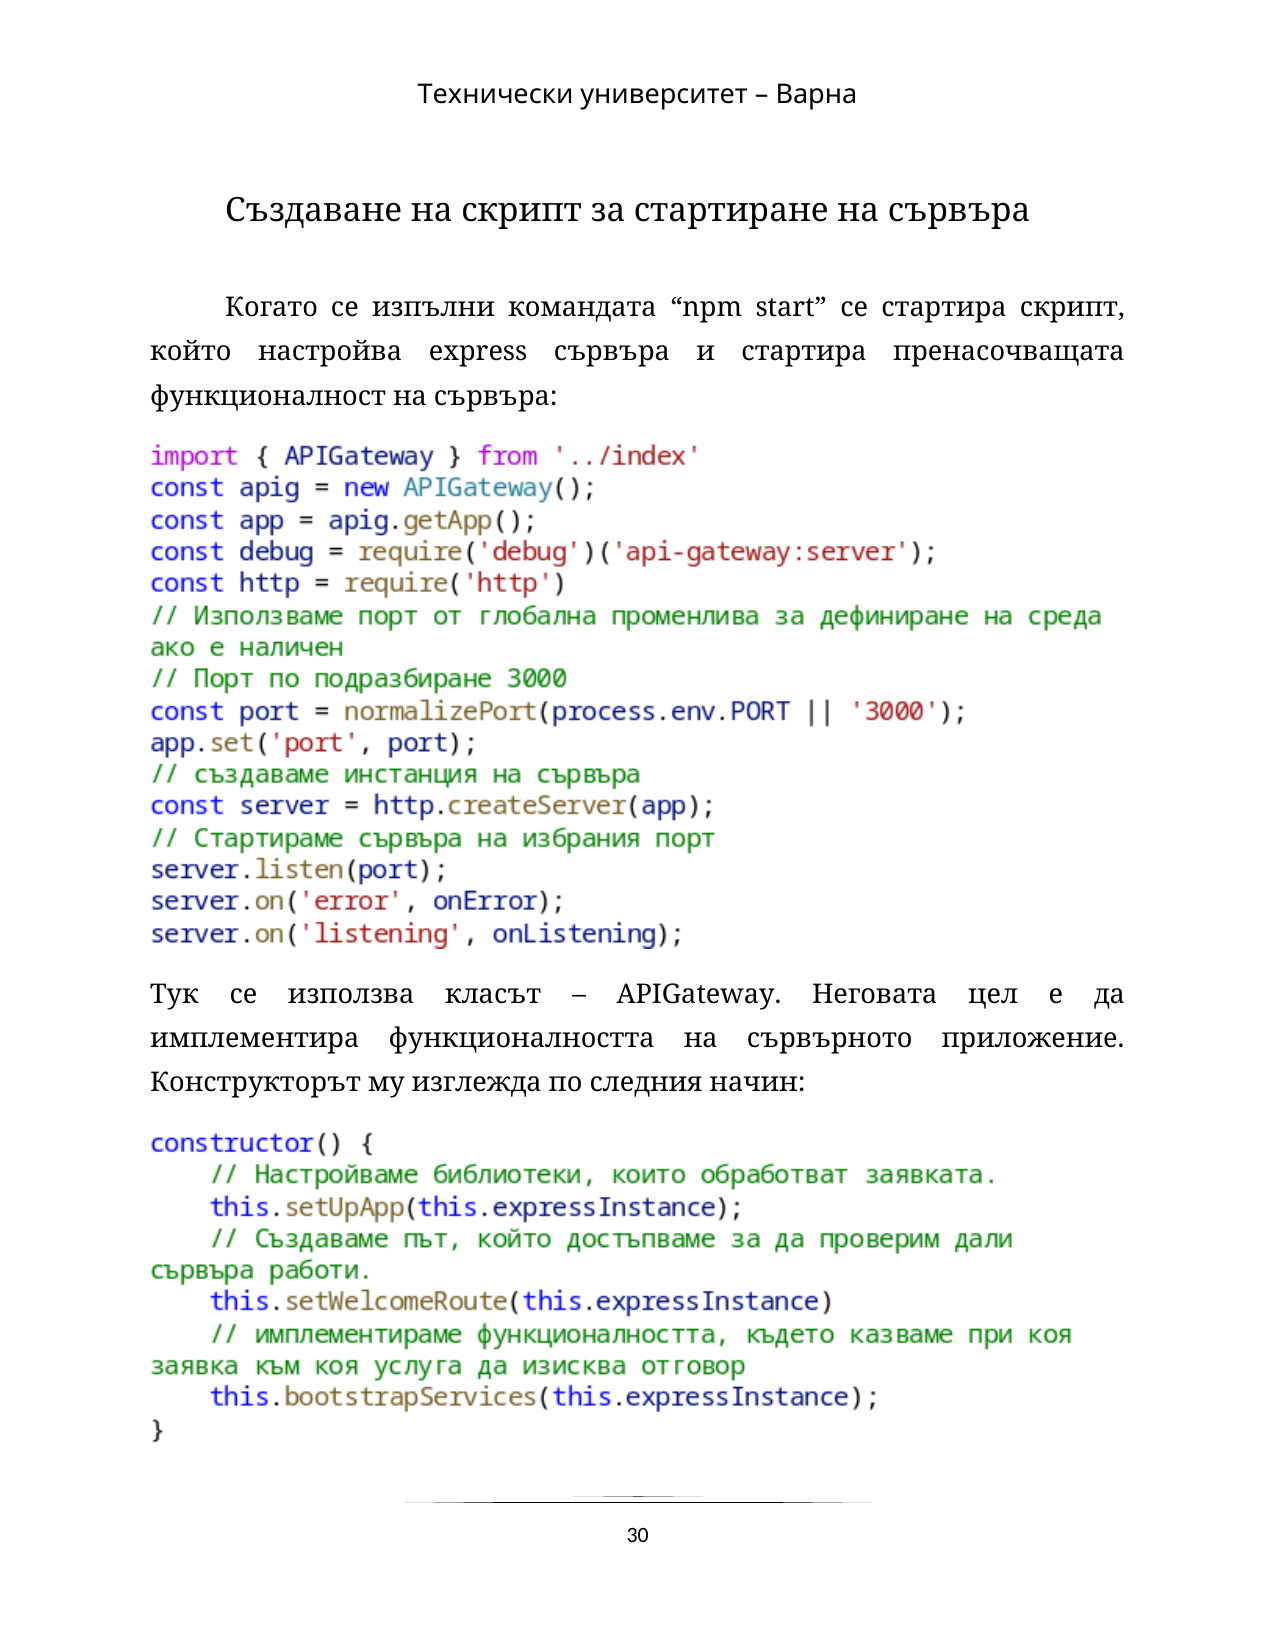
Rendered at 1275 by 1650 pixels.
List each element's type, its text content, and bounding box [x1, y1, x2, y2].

text Тук се използва класът – APIGateway. Неговата цел е да имплементира функционалността на сървърното приложение. Конструкторът му изглежда по следния начин: [150, 974, 1125, 1100]
text Когато се изпълни командата “npm start” се стартира скрипт, който настройва express сървъра и стартира пренасочващата функционалност на сървъра: [150, 288, 1125, 413]
subtitle Създаване на скрипт за стартиране на сървъра [150, 186, 1125, 231]
